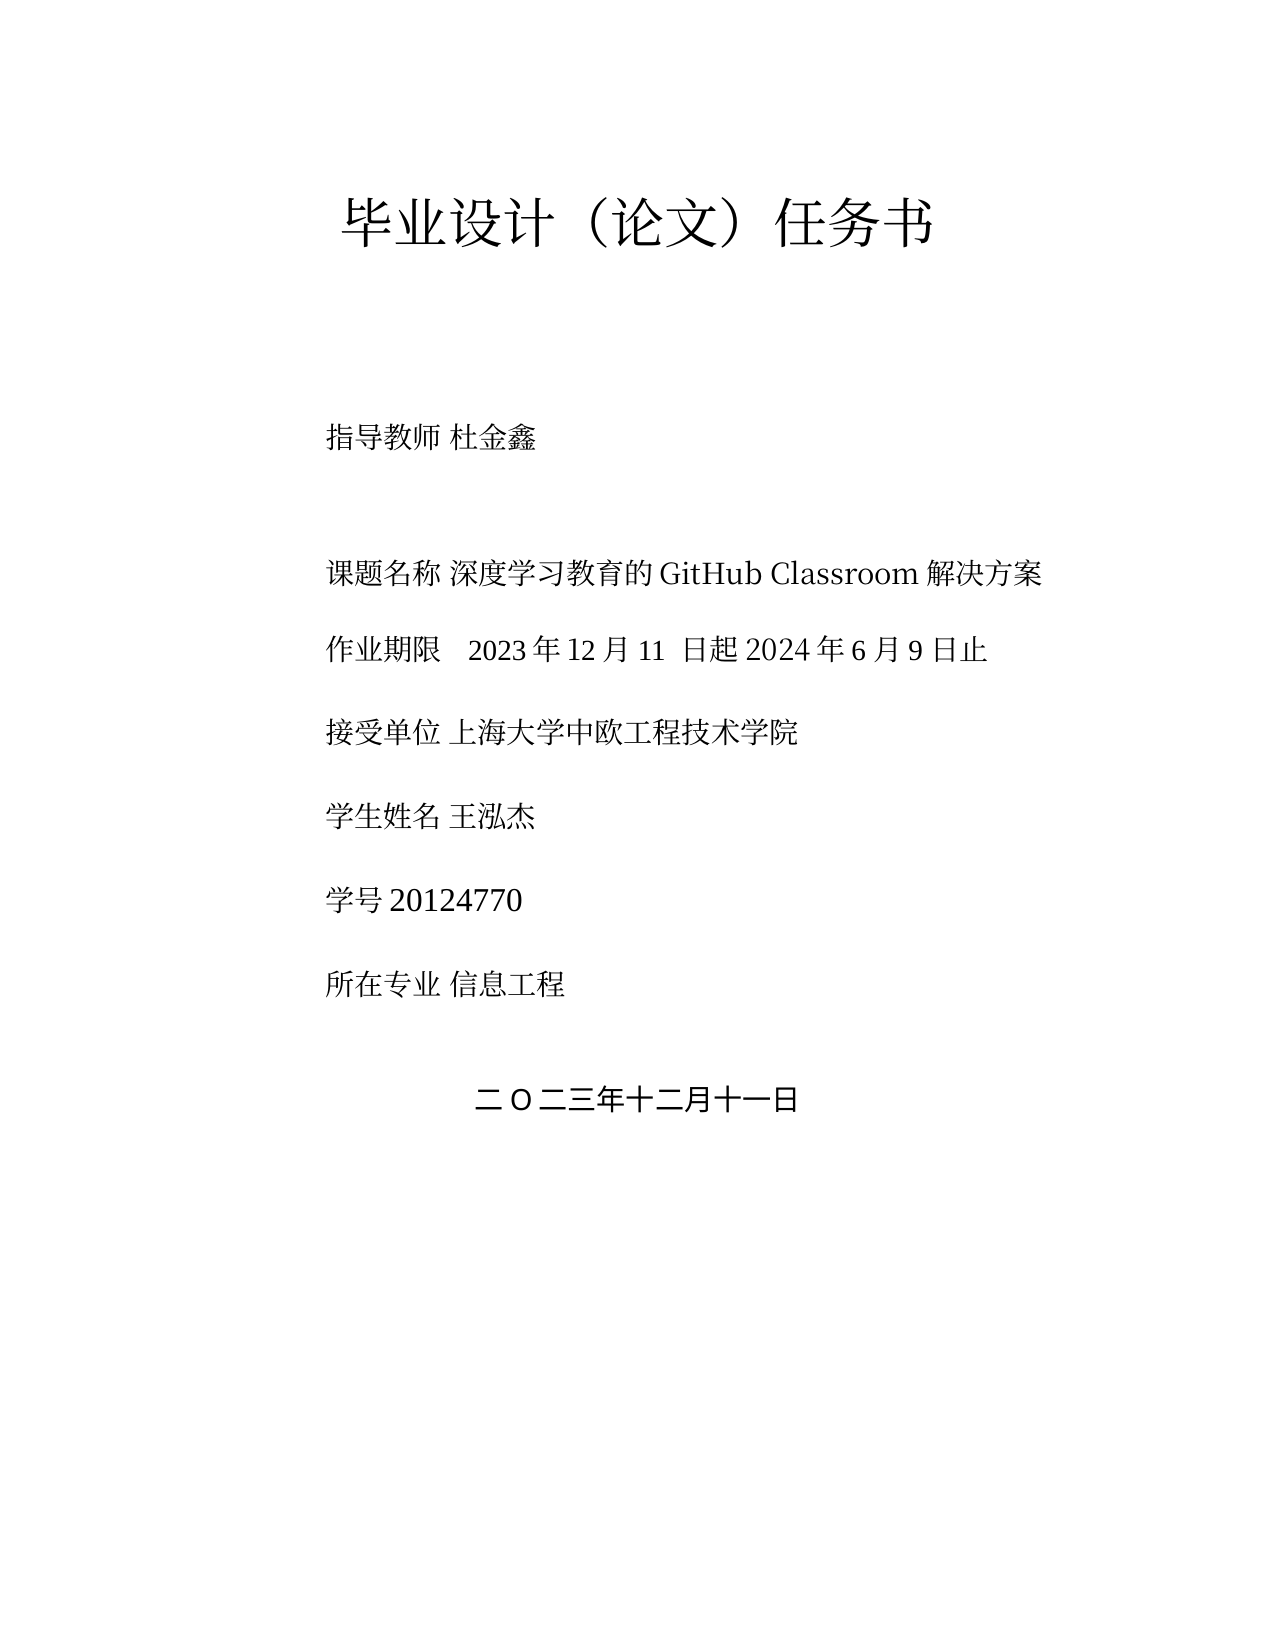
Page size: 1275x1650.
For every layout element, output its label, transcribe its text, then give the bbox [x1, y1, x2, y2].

text 指导教师 杜金鑫 [150, 415, 1125, 457]
text 所在专业 信息工程 [150, 961, 1125, 1003]
text 学号20124770 [150, 878, 1125, 919]
text 接受单位 上海大学中欧工程技术学院 [150, 710, 1125, 752]
text 毕业设计（论文）任务书 [150, 181, 1125, 259]
text 学生姓名 王泓杰 [150, 794, 1125, 836]
text 二O二三年十二月十一日 [150, 1076, 1125, 1119]
text 作业期限 2023年12 月11 日起 2024年6 月9 日止 [150, 626, 1125, 668]
text 课题名称 深度学习教育的GitHub Classroom解决方案 [150, 551, 1125, 593]
